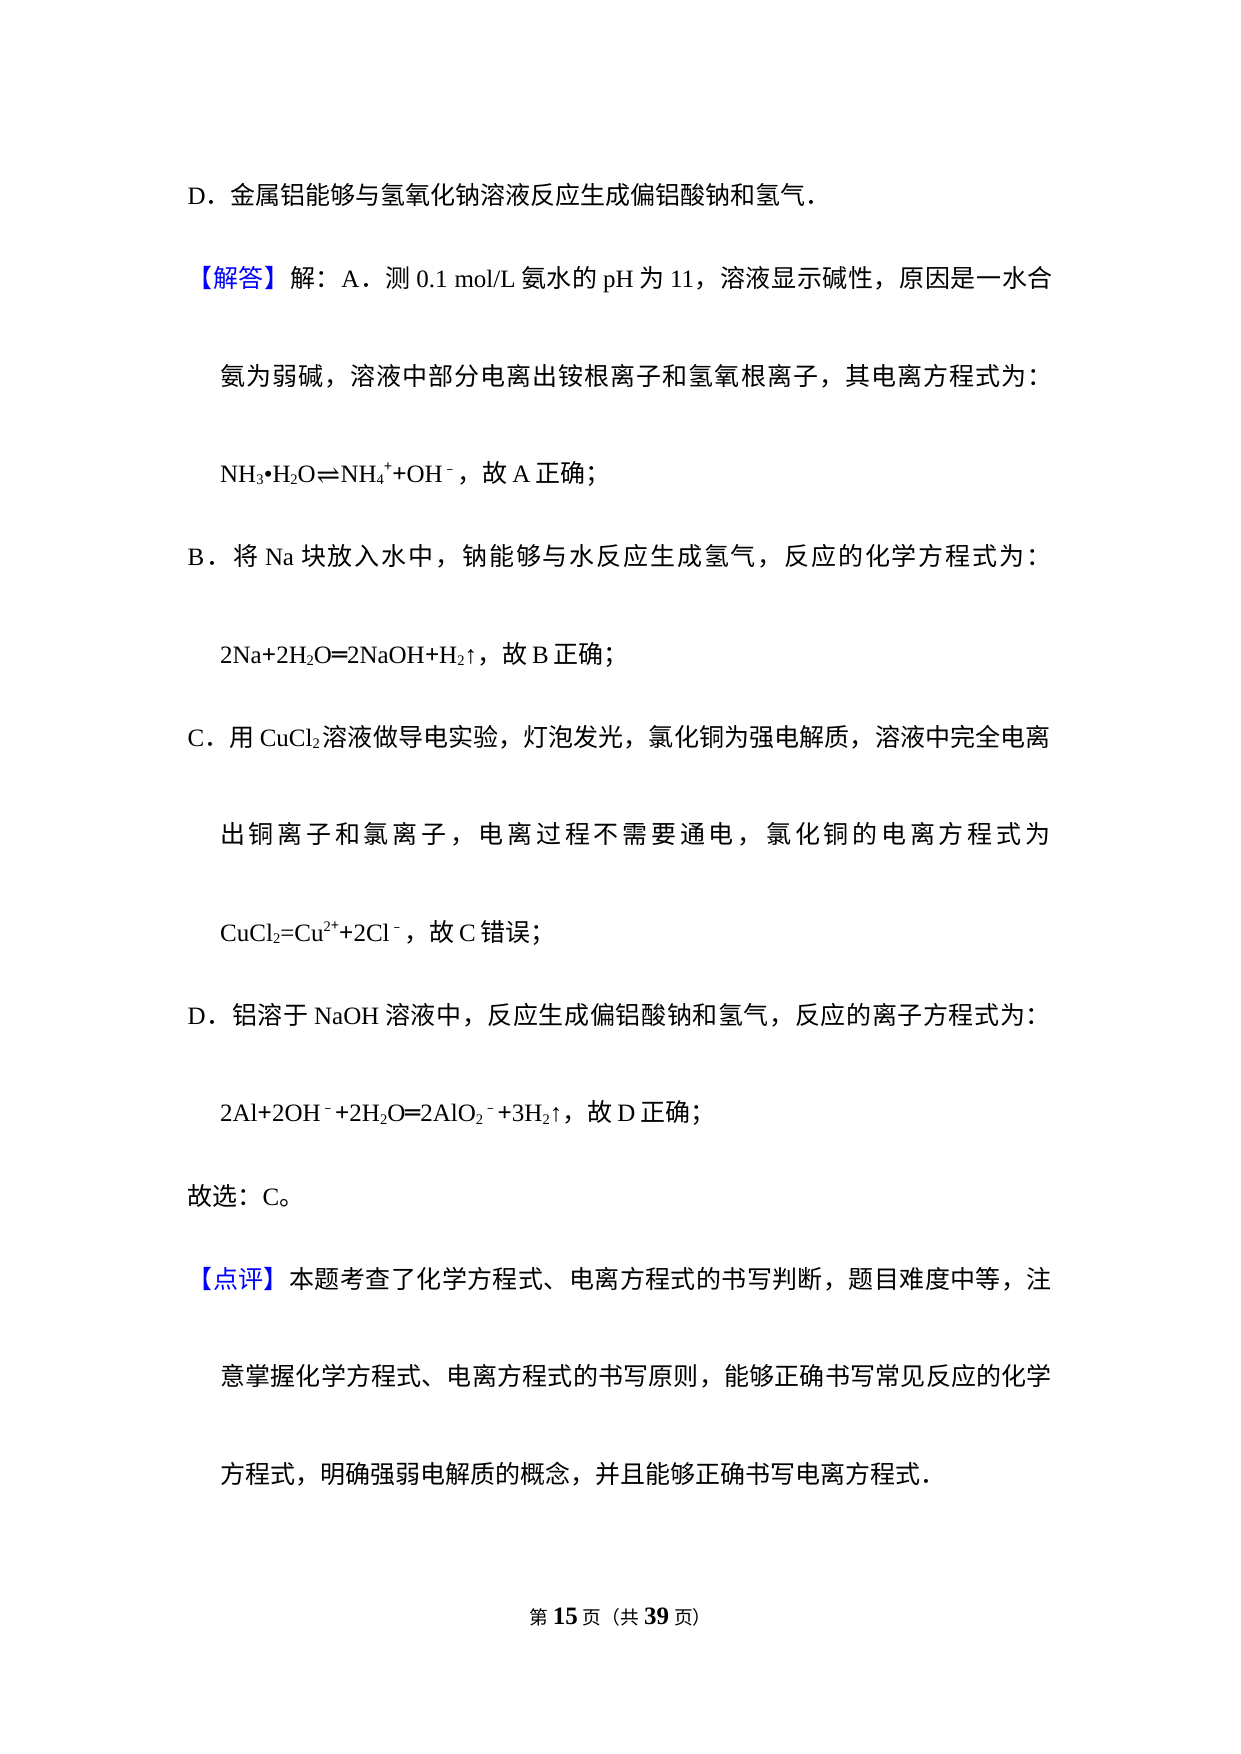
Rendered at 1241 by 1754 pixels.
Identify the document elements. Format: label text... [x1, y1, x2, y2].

text 【解答】解：A．测0.1 mol/L氨水的pH为11，溶液显示碱性，原因是一水合氨为弱碱，溶液中部分电离出铵根离子和氢氧根离子，其电离方程式为：NH3•H2O⇌NH4++OH﹣，故A正确； [187, 244, 1053, 504]
text C．用CuCl2溶液做导电实验，灯泡发光，氯化铜为强电解质，溶液中完全电离出铜离子和氯离子，电离过程不需要通电，氯化铜的电离方程式为CuCl2=Cu2++2Cl﹣，故C错误； [187, 703, 1053, 963]
text 【点评】本题考查了化学方程式、电离方程式的书写判断，题目难度中等，注意掌握化学方程式、电离方程式的书写原则，能够正确书写常见反应的化学方程式，明确强弱电解质的概念，并且能够正确书写电离方程式． [187, 1245, 1053, 1505]
text B．将Na块放入水中，钠能够与水反应生成氢气，反应的化学方程式为：2Na+2H2O═2NaOH+H2↑，故B正确； [187, 522, 1053, 685]
text D．铝溶于NaOH溶液中，反应生成偏铝酸钠和氢气，反应的离子方程式为：2Al+2OH﹣+2H2O═2AlO2﹣+3H2↑，故D正确； [187, 981, 1053, 1143]
text 故选：C。 [187, 1162, 1053, 1227]
text D．金属铝能够与氢氧化钠溶液反应生成偏铝酸钠和氢气． [187, 161, 1053, 226]
